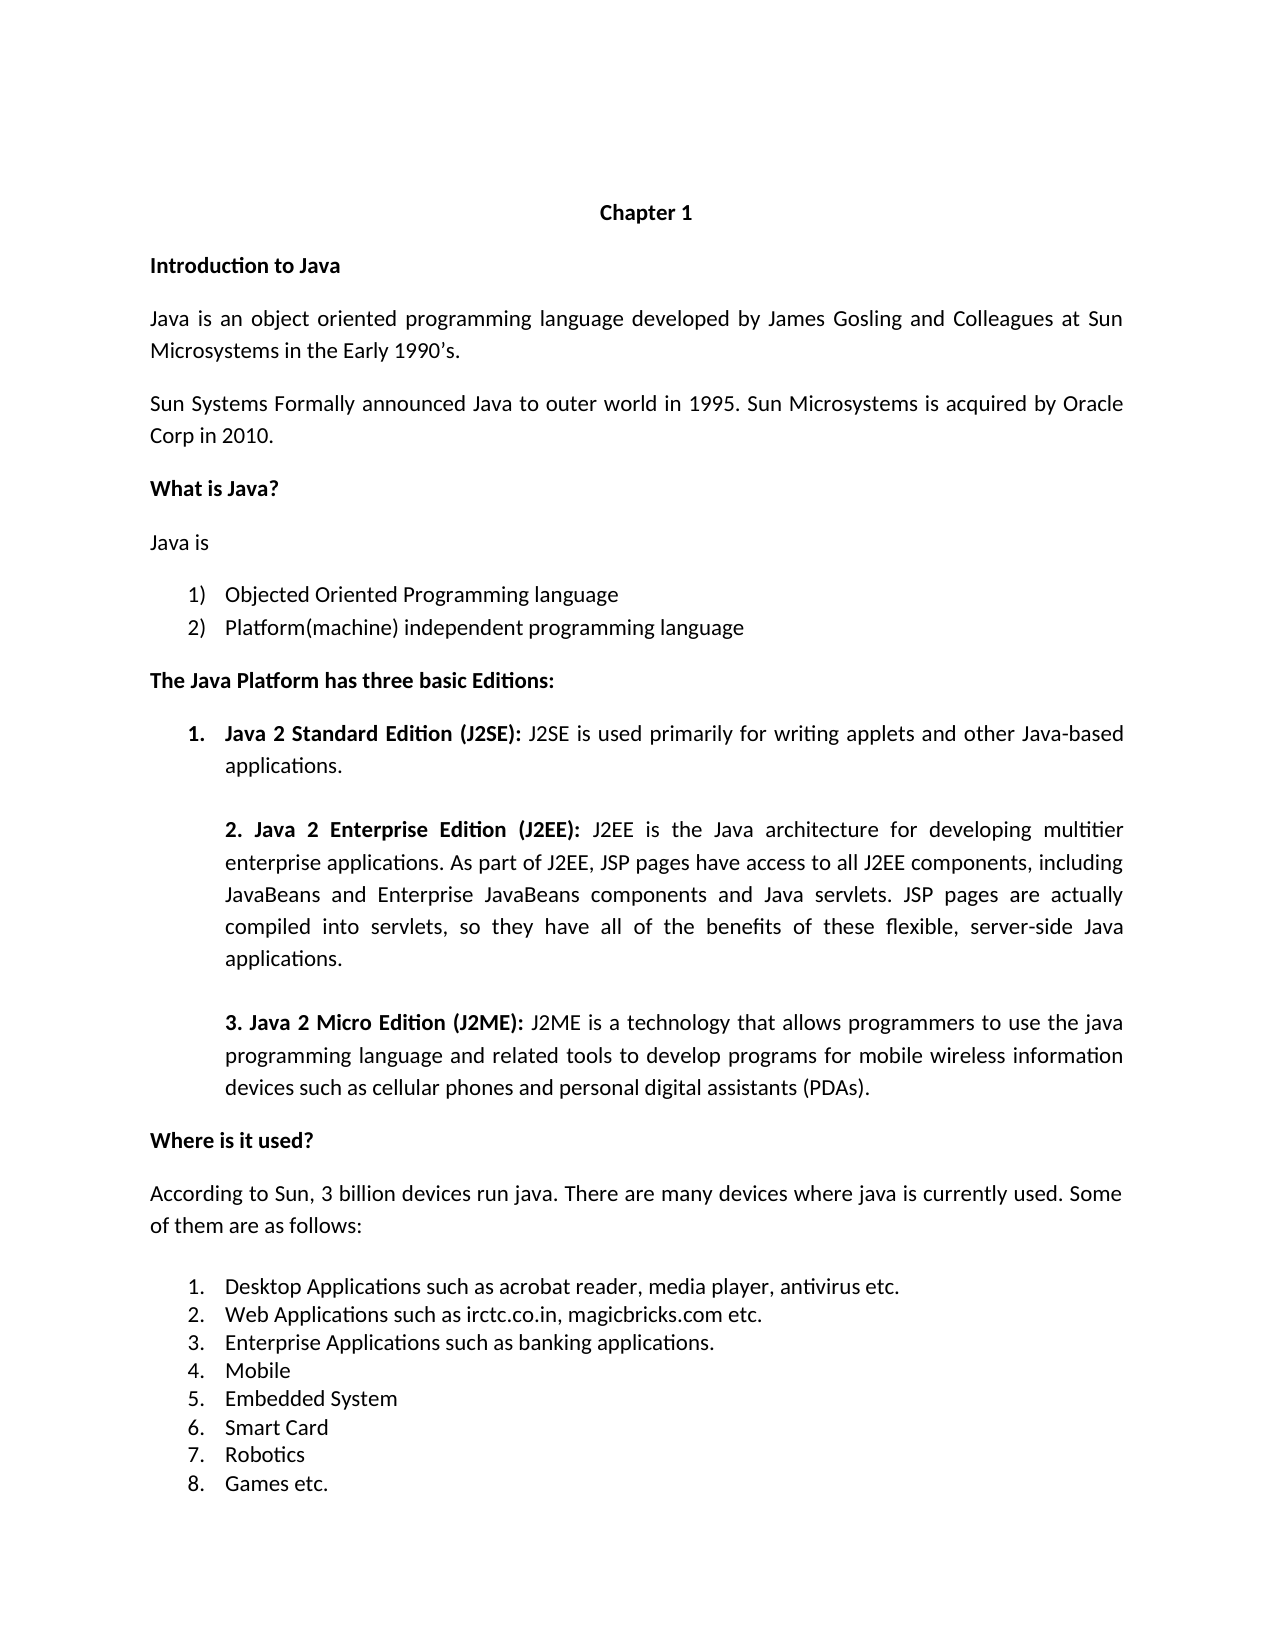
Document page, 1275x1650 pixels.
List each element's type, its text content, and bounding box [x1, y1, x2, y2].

list Enterprise Applications such as banking applications. [187, 1328, 1125, 1357]
list Java 2 Standard Edition (J2SE): J2SE is used primarily for writing applets and other Java-based applications. 2. Java 2 Enterprise Edition (J2EE): J2EE is the Java architecture for developing multitier enterprise applications. As part of J2EE, JSP pages have access to all J2EE components, including JavaBeans and Enterprise JavaBeans components and Java servlets. JSP pages are actually compiled into servlets, so they have all of the benefits of these flexible, server-side Java applications. 3. Java 2 Micro Edition (J2ME): J2ME is a technology that allows programmers to use the java programming language and related tools to develop programs for mobile wireless information devices such as cellular phones and personal digital assistants (PDAs). [187, 719, 1125, 1101]
text According to Sun, 3 billion devices run java. There are many devices where java is currently used. Some of them are as follows: [150, 1179, 1125, 1239]
list Desktop Applications such as acrobat reader, media player, antivirus etc. [187, 1272, 1125, 1301]
list Games etc. [187, 1469, 1125, 1497]
list Platform(machine) independent programming language [187, 613, 1125, 641]
list Embedded System [187, 1384, 1125, 1413]
text Chapter 1 [525, 198, 1125, 226]
text Introduction to Java [150, 251, 1125, 279]
list Web Applications such as irctc.co.in, magicbricks.com etc. [187, 1301, 1125, 1328]
list Mobile [187, 1357, 1125, 1384]
text The Java Platform has three basic Editions: [150, 666, 1125, 694]
text Where is it used? [150, 1126, 1125, 1154]
list Robotics [187, 1441, 1125, 1469]
list Objected Oriented Programming language [187, 581, 1125, 609]
text Sun Systems Formally announced Java to outer world in 1995. Sun Microsystems is acquired by Oracle Corp in 2010. [150, 389, 1125, 449]
text Java is an object oriented programming language developed by James Gosling and Colleagues at Sun Microsystems in the Early 1990’s. [150, 304, 1125, 364]
list Smart Card [187, 1413, 1125, 1441]
text What is Java? [150, 474, 1125, 503]
text Java is [150, 528, 1125, 556]
